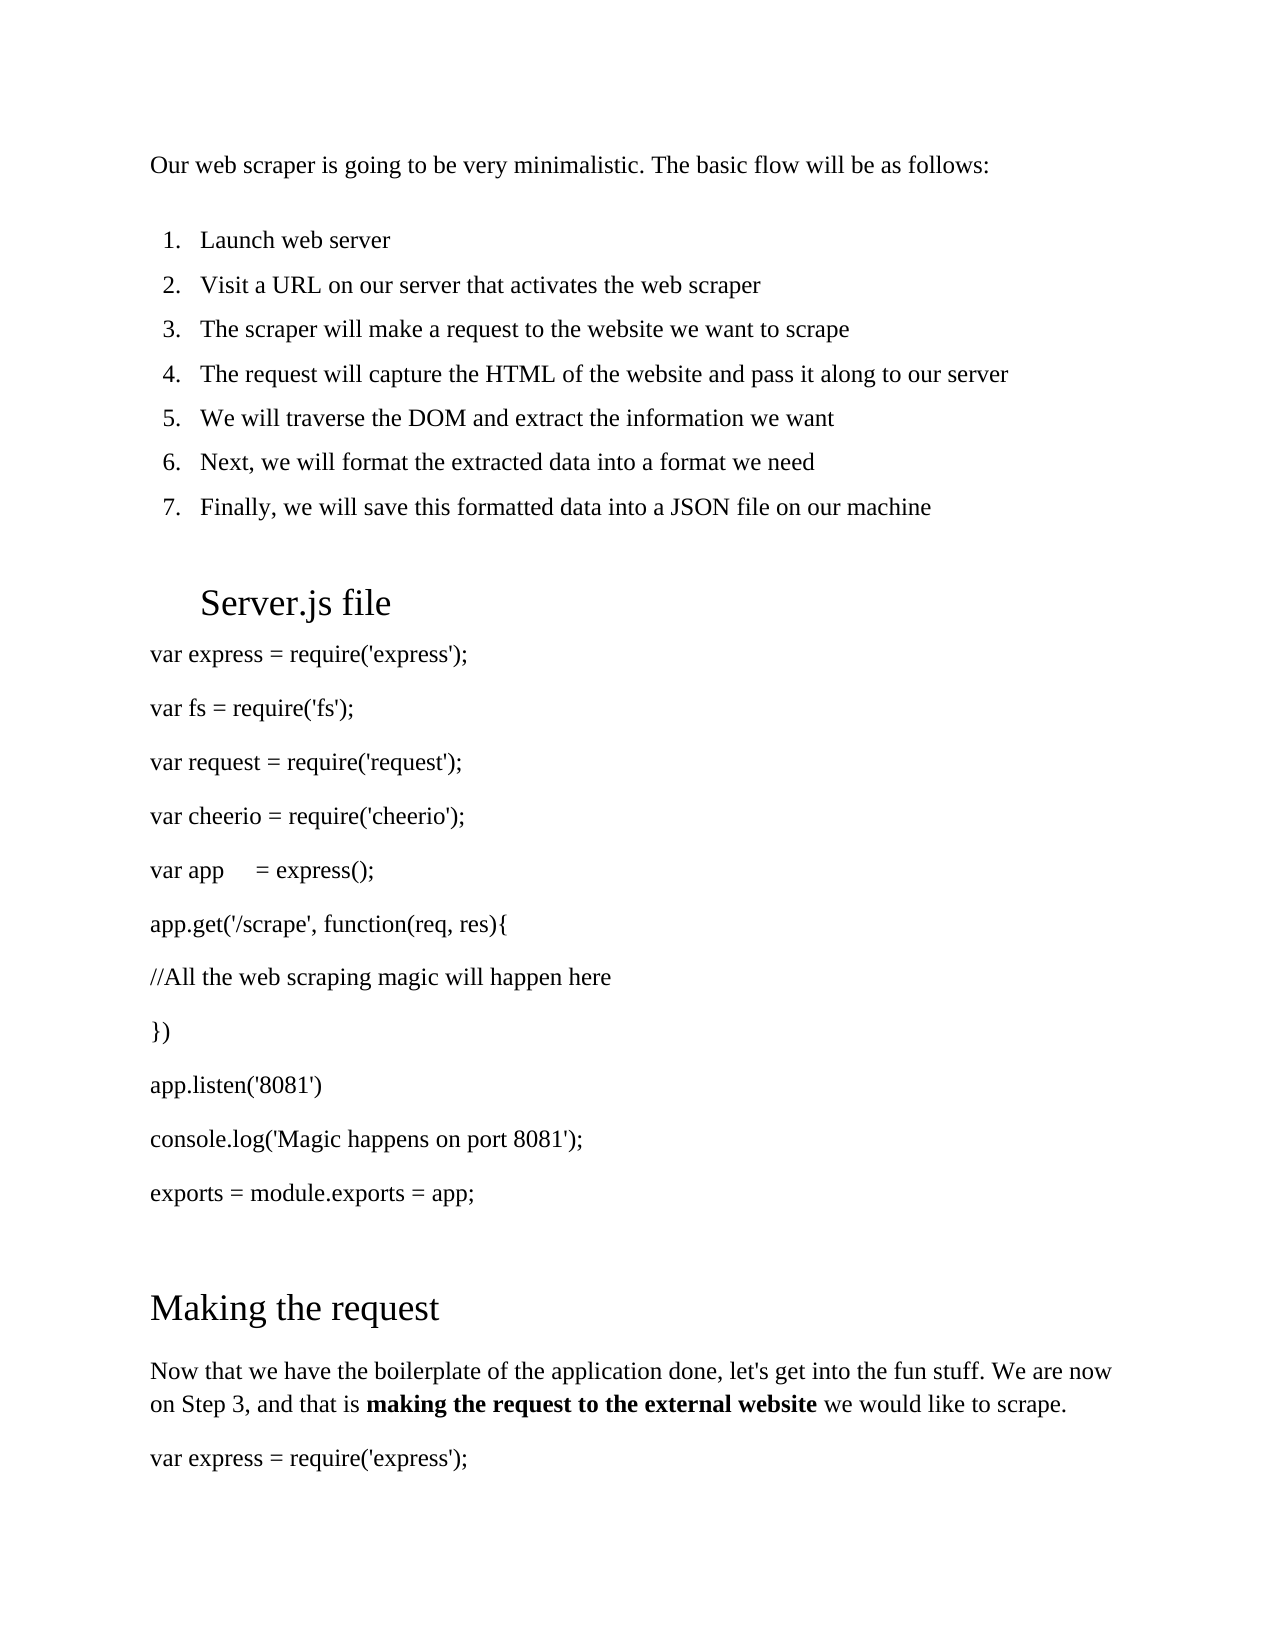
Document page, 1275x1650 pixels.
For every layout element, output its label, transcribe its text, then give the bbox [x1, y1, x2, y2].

text var request = require('request'); [150, 747, 1125, 776]
list Finally, we will save this formatted data into a JSON file on our machine [162, 492, 1125, 521]
text //All the web scraping magic will happen here [150, 962, 1125, 991]
text exports = module.exports = app; [150, 1178, 1125, 1207]
list Launch web server [162, 226, 1125, 254]
text var express = require('express'); [150, 1443, 1125, 1472]
list The scraper will make a request to the website we want to scrape [162, 314, 1125, 343]
text Now that we have the boilerplate of the application done, let's get into the fun stuff. We are now on Step 3, and that is making the request to the external website we would like to scrape. [150, 1356, 1125, 1418]
text var app = express(); [150, 855, 1125, 883]
text app.get('/scrape', function(req, res){ [150, 909, 1125, 937]
text var fs = require('fs'); [150, 693, 1125, 722]
text console.log('Magic happens on port 8081'); [150, 1124, 1125, 1153]
list Visit a URL on our server that activates the web scraper [162, 270, 1125, 299]
text app.listen('8081') [150, 1070, 1125, 1099]
text }) [150, 1016, 1125, 1045]
list The request will capture the HTML of the website and pass it along to our server [162, 359, 1125, 387]
text Server.js file [200, 581, 1125, 624]
text Our web scraper is going to be very minimalistic. The basic flow will be as follows: [150, 150, 1125, 179]
list Next, we will format the extracted data into a format we need [162, 447, 1125, 476]
text Making the request [150, 1286, 1125, 1329]
text var express = require('express'); [150, 639, 1125, 668]
text var cheerio = require('cheerio'); [150, 801, 1125, 830]
list We will traverse the DOM and extract the information we want [162, 403, 1125, 432]
